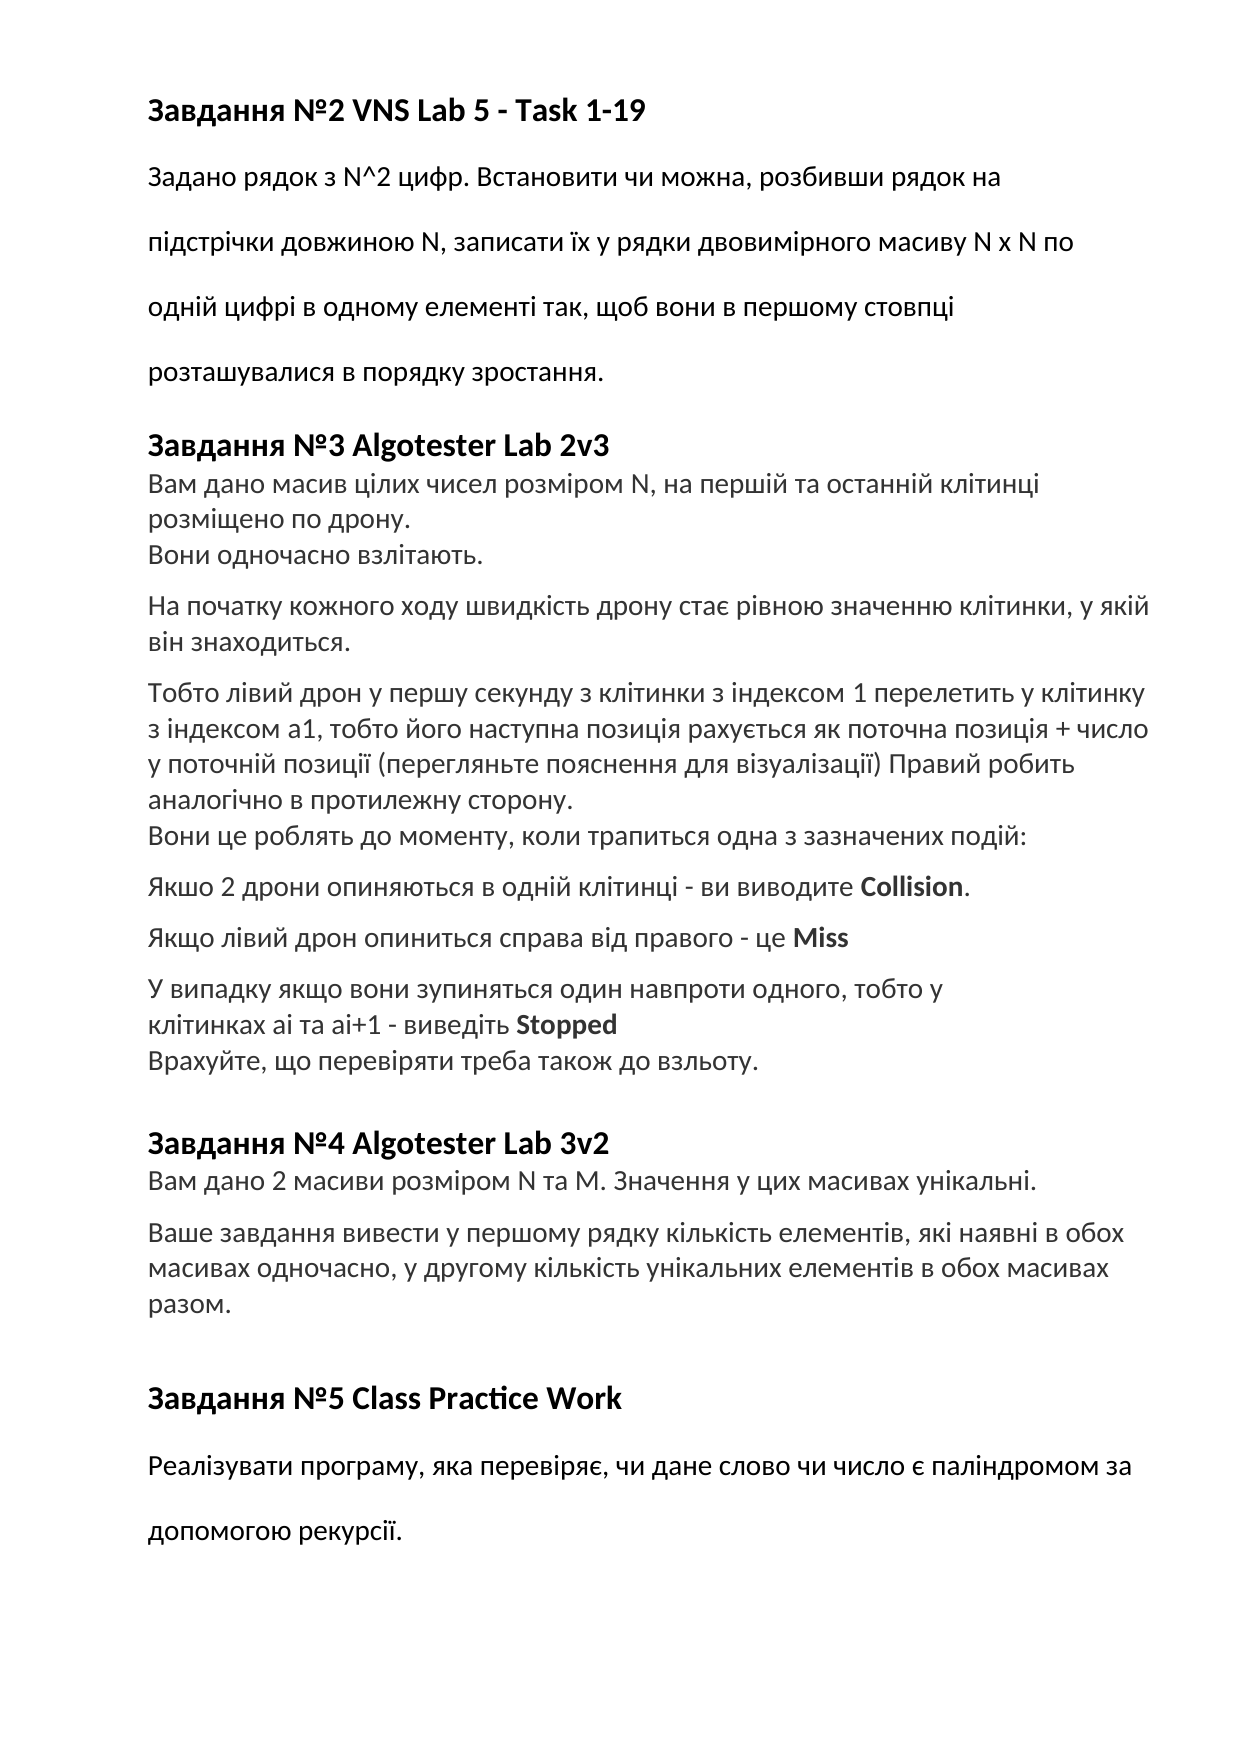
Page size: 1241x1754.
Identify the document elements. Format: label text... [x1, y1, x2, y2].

text Завдання №2 VNS Lab 5 - Task 1-19 [148, 88, 1152, 129]
text Врахуйте, що перевіряти треба також до взльоту. [148, 1042, 1152, 1077]
text Вам дано масив цілих чисел розміром N, на першій та останній клітинці розміщено по дрону. [148, 465, 1152, 536]
text Вам дано 2 масиви розміром N та M. Значення у цих масивах унікальні. [148, 1162, 1152, 1198]
text Завдання №3 Algotester Lab 2v3 [148, 424, 1152, 465]
text У випадку якщо вони зупиняться один навпроти одного, тобто у клітинках ai та ai+1 - виведіть Stopped [148, 970, 1152, 1042]
text Якщо лівий дрон опиниться справа від правого - це Miss [148, 919, 1152, 955]
text Завдання №5 Class Practice Work [148, 1377, 1152, 1418]
text розташувалися в порядку зростання. [148, 353, 1152, 388]
text Вони одночасно взлітають. [148, 536, 1152, 572]
text На початку кожного ходу швидкість дрону стає рівною значенню клітинки, у якій він знаходиться. [148, 587, 1152, 658]
text допомогою рекурсії. [148, 1512, 1152, 1547]
text Реалізувати програму, яка перевіряє, чи дане слово чи число є паліндромом за [148, 1447, 1152, 1482]
text Тобто лівий дрон у першу секунду з клітинки з індексом 1 перелетить у клітинку з індексом a1, тобто його наступна позиція рахується як поточна позиція + число у поточній позиції (перегляньте пояснення для візуалізації) Правий робить аналогічно в протилежну сторону. [148, 674, 1152, 817]
text Вони це роблять до моменту, коли трапиться одна з зазначених подій: [148, 817, 1152, 852]
text Задано рядок з N^2 цифр. Встановити чи можна, розбивши рядок на [148, 158, 1152, 194]
text підстрічки довжиною N, записати їх у рядки двовимірного масиву N x N по [148, 223, 1152, 259]
text Завдання №4 Algotester Lab 3v2 [148, 1122, 1152, 1162]
text Якшо 2 дрони опиняються в одній клітинці - ви виводите Collision. [148, 868, 1152, 903]
text одній цифрі в одному елементі так, щоб вони в першому стовпці [148, 288, 1152, 324]
text Ваше завдання вивести у першому рядку кількість елементів, які наявні в обох масивах одночасно, у другому кількість унікальних елементів в обох масивах разом. [148, 1214, 1152, 1321]
